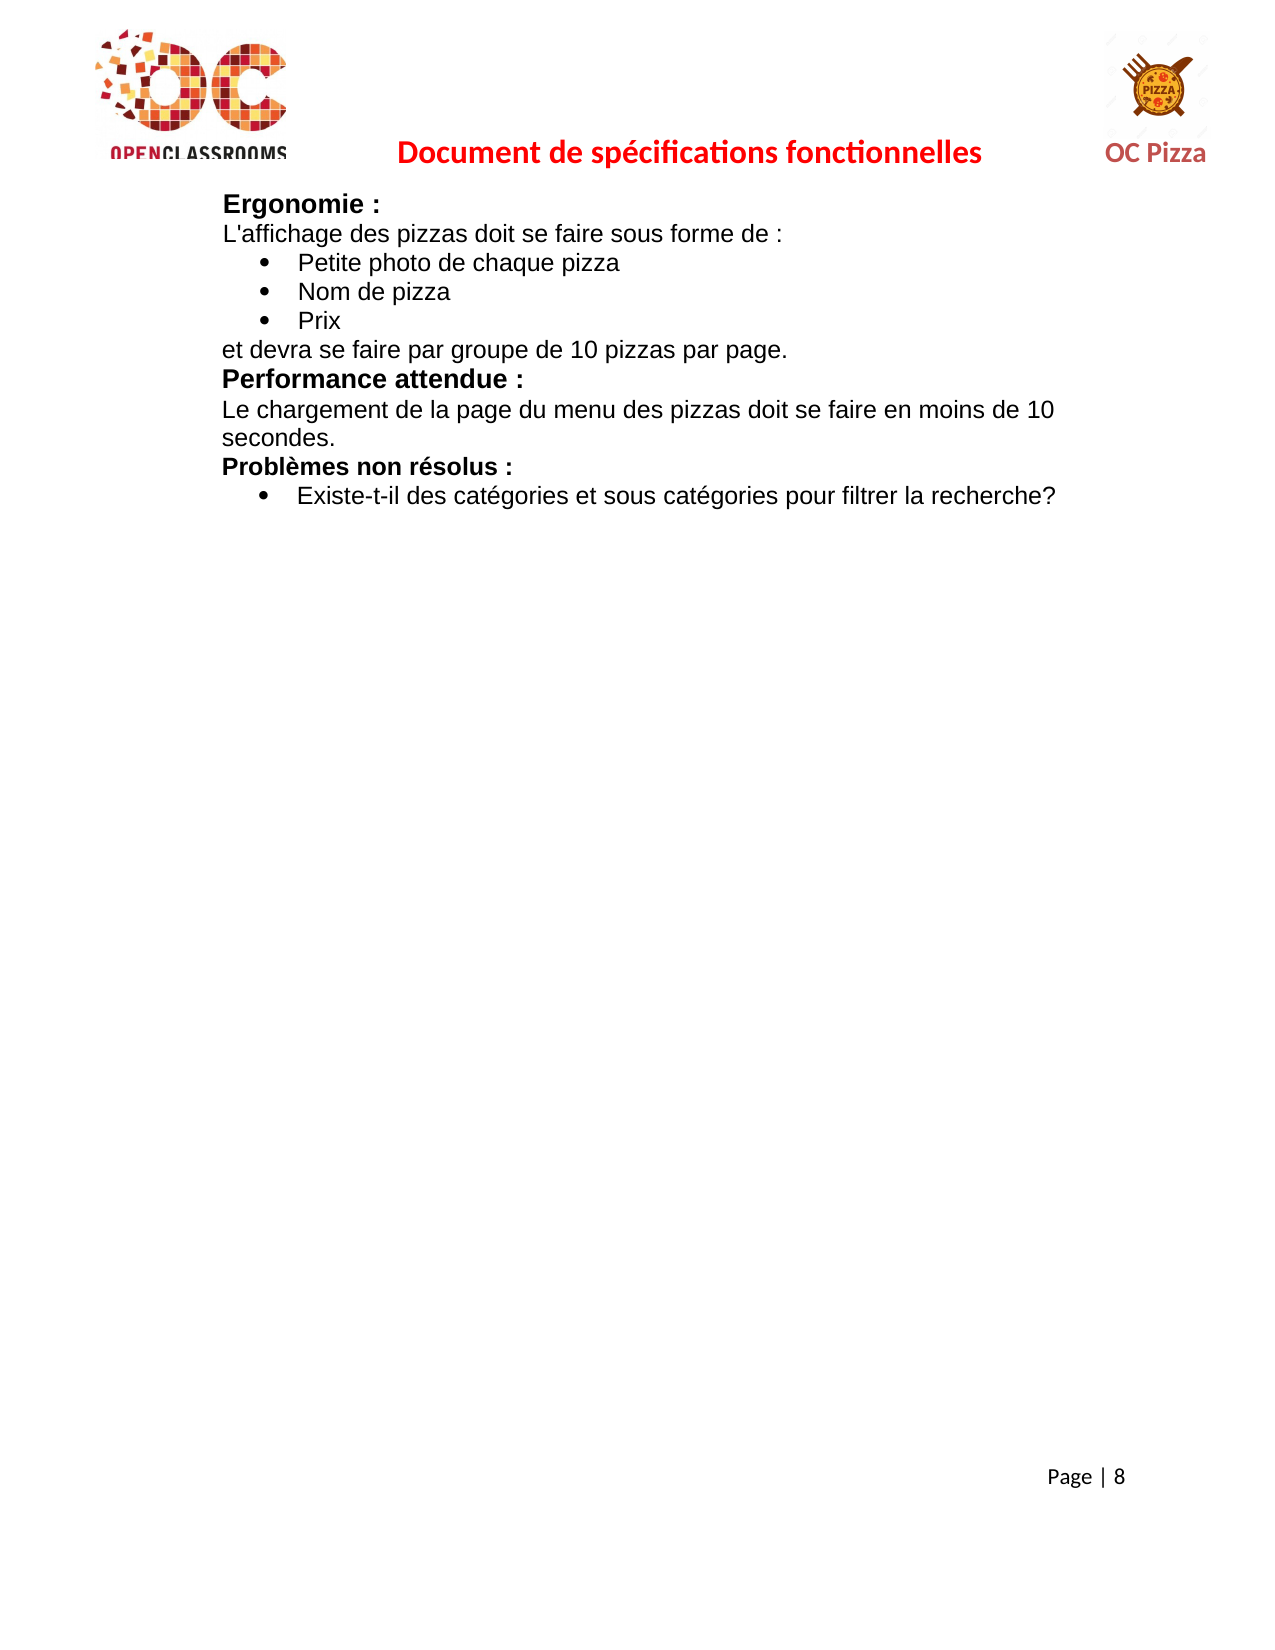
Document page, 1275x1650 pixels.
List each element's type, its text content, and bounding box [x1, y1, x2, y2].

list Petite photo de chaque pizza [260, 248, 1125, 277]
list Le chargement de la page du menu des pizzas doit se faire en moins de 10 secondes. [222, 395, 1125, 452]
text Ergonomie : [148, 188, 1125, 219]
text L'affichage des pizzas doit se faire sous forme de : [148, 219, 1125, 248]
picture [1103, 31, 1211, 138]
list Existe-t-il des catégories et sous catégories pour filtrer la recherche? [259, 481, 1125, 510]
list Prix [260, 306, 1125, 335]
list Nom de pizza [260, 277, 1125, 306]
list et devra se faire par groupe de 10 pizzas par page. [222, 335, 1125, 363]
list Problèmes non résolus : [222, 452, 1125, 481]
list Performance attendue : [222, 363, 1125, 395]
